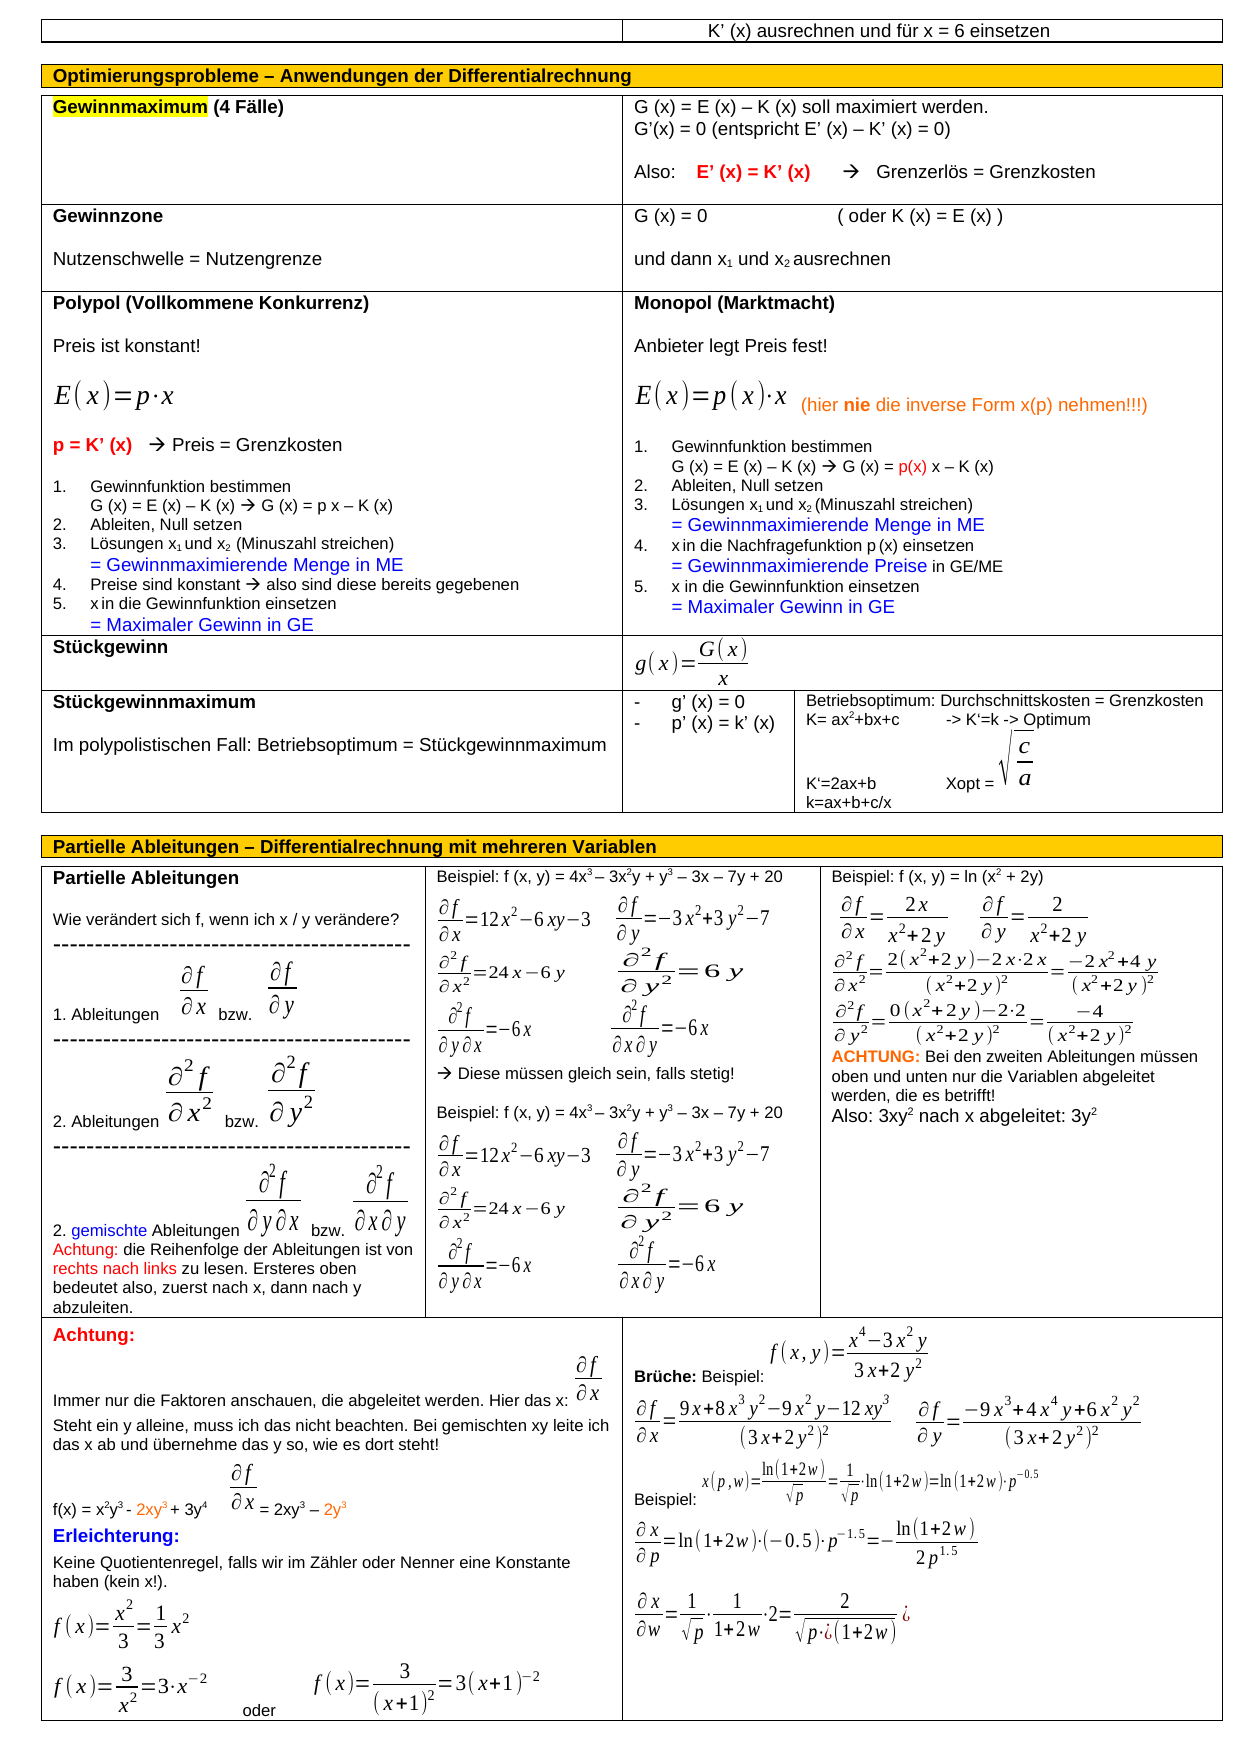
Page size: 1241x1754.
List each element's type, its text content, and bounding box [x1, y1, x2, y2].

table_header Beispiel: f (x, y) = ln (x2 + 2y) ACHTUNG: Bei den zweiten Ableitungen müssen oben und unten nur die Variablen abgeleitet werden, die es betrifft! Also: 3xy2 nach x abgeleitet: 3y2 [821, 867, 1222, 1317]
table_cell Stückgewinn [42, 636, 622, 689]
table_cell G (x) = 0 ( oder K (x) = E (x) ) und dann x1 und x2 ausrechnen [623, 205, 1222, 291]
table_cell g’ (x) = 0 p’ (x) = k’ (x) [623, 691, 794, 812]
table_header Partielle Ableitungen – Differentialrechnung mit mehreren Variablen [42, 836, 1222, 857]
table_header Gewinnmaximum (4 Fälle) [42, 96, 622, 204]
table_cell Achtung: Immer nur die Faktoren anschauen, die abgeleitet werden. Hier das x: Steht ein y alleine, muss ich das nicht beachten. Bei gemischten xy leite ich das x ab und übernehme das y so, wie es dort steht! f(x) = x2y3 - 2xy3 + 3y4 = 2xy3 – 2y3 Erleichterung: Keine Quotientenregel, falls wir im Zähler oder Nenner eine Konstante haben (kein x!). oder [42, 1318, 622, 1720]
table_cell Betriebsoptimum: Durchschnittskosten = Grenzkosten K= ax2+bx+c -> K‘=k -> Optimum K‘=2ax+b Xopt = k=ax+b+c/x [795, 691, 1222, 812]
table_header Optimierungsprobleme – Anwendungen der Differentialrechnung [42, 65, 1222, 87]
table_cell Polypol (Vollkommene Konkurrenz) Preis ist konstant! p = K’ (x) Preis = Grenzkosten Gewinnfunktion bestimmen G (x) = E (x) – K (x) G (x) = p x – K (x) Ableiten, Null setzen Lösungen x1 und x2 (Minuszahl streichen) = Gewinnmaximierende Menge in ME Preise sind konstant also sind diese bereits gegebenen x in die Gewinnfunktion einsetzen = Maximaler Gewinn in GE [42, 292, 622, 635]
table_header G (x) = E (x) – K (x) soll maximiert werden. G’(x) = 0 (entspricht E’ (x) – K’ (x) = 0) Also: E’ (x) = K’ (x) Grenzerlös = Grenzkosten [623, 96, 1222, 204]
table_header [623, 20, 1222, 41]
table_cell [623, 636, 1222, 689]
table_cell Monopol (Marktmacht) Anbieter legt Preis fest! (hier nie die inverse Form x(p) nehmen!!!) Gewinnfunktion bestimmen G (x) = E (x) – K (x) G (x) = p(x) x – K (x) Ableiten, Null setzen Lösungen x1 und x2 (Minuszahl streichen) = Gewinnmaximierende Menge in ME x in die Nachfragefunktion p (x) einsetzen = Gewinnmaximierende Preise in GE/ME x in die Gewinnfunktion einsetzen = Maximaler Gewinn in GE [623, 292, 1222, 635]
table_cell Brüche: Beispiel: Beispiel: [623, 1318, 1222, 1720]
table_cell Stückgewinnmaximum Im polypolistischen Fall: Betriebsoptimum = Stückgewinnmaximum [42, 691, 622, 812]
table_header Beispiel: f (x, y) = 4x3 – 3x2y + y3 – 3x – 7y + 20 Diese müssen gleich sein, falls stetig! Beispiel: f (x, y) = 4x3 – 3x2y + y3 – 3x – 7y + 20 [426, 867, 820, 1317]
table_cell Gewinnzone Nutzenschwelle = Nutzengrenze [42, 205, 622, 291]
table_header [42, 20, 622, 41]
table_header Partielle Ableitungen Wie verändert sich f, wenn ich x / y verändere? ------------------------------------------- 1. Ableitungen bzw. ------------------------------------------- 2. Ableitungen bzw. ------------------------------------------- 2. gemischte Ableitungen bzw. Achtung: die Reihenfolge der Ableitungen ist von rechts nach links zu lesen. Ersteres oben bedeutet also, zuerst nach x, dann nach y abzuleiten. [42, 867, 425, 1317]
